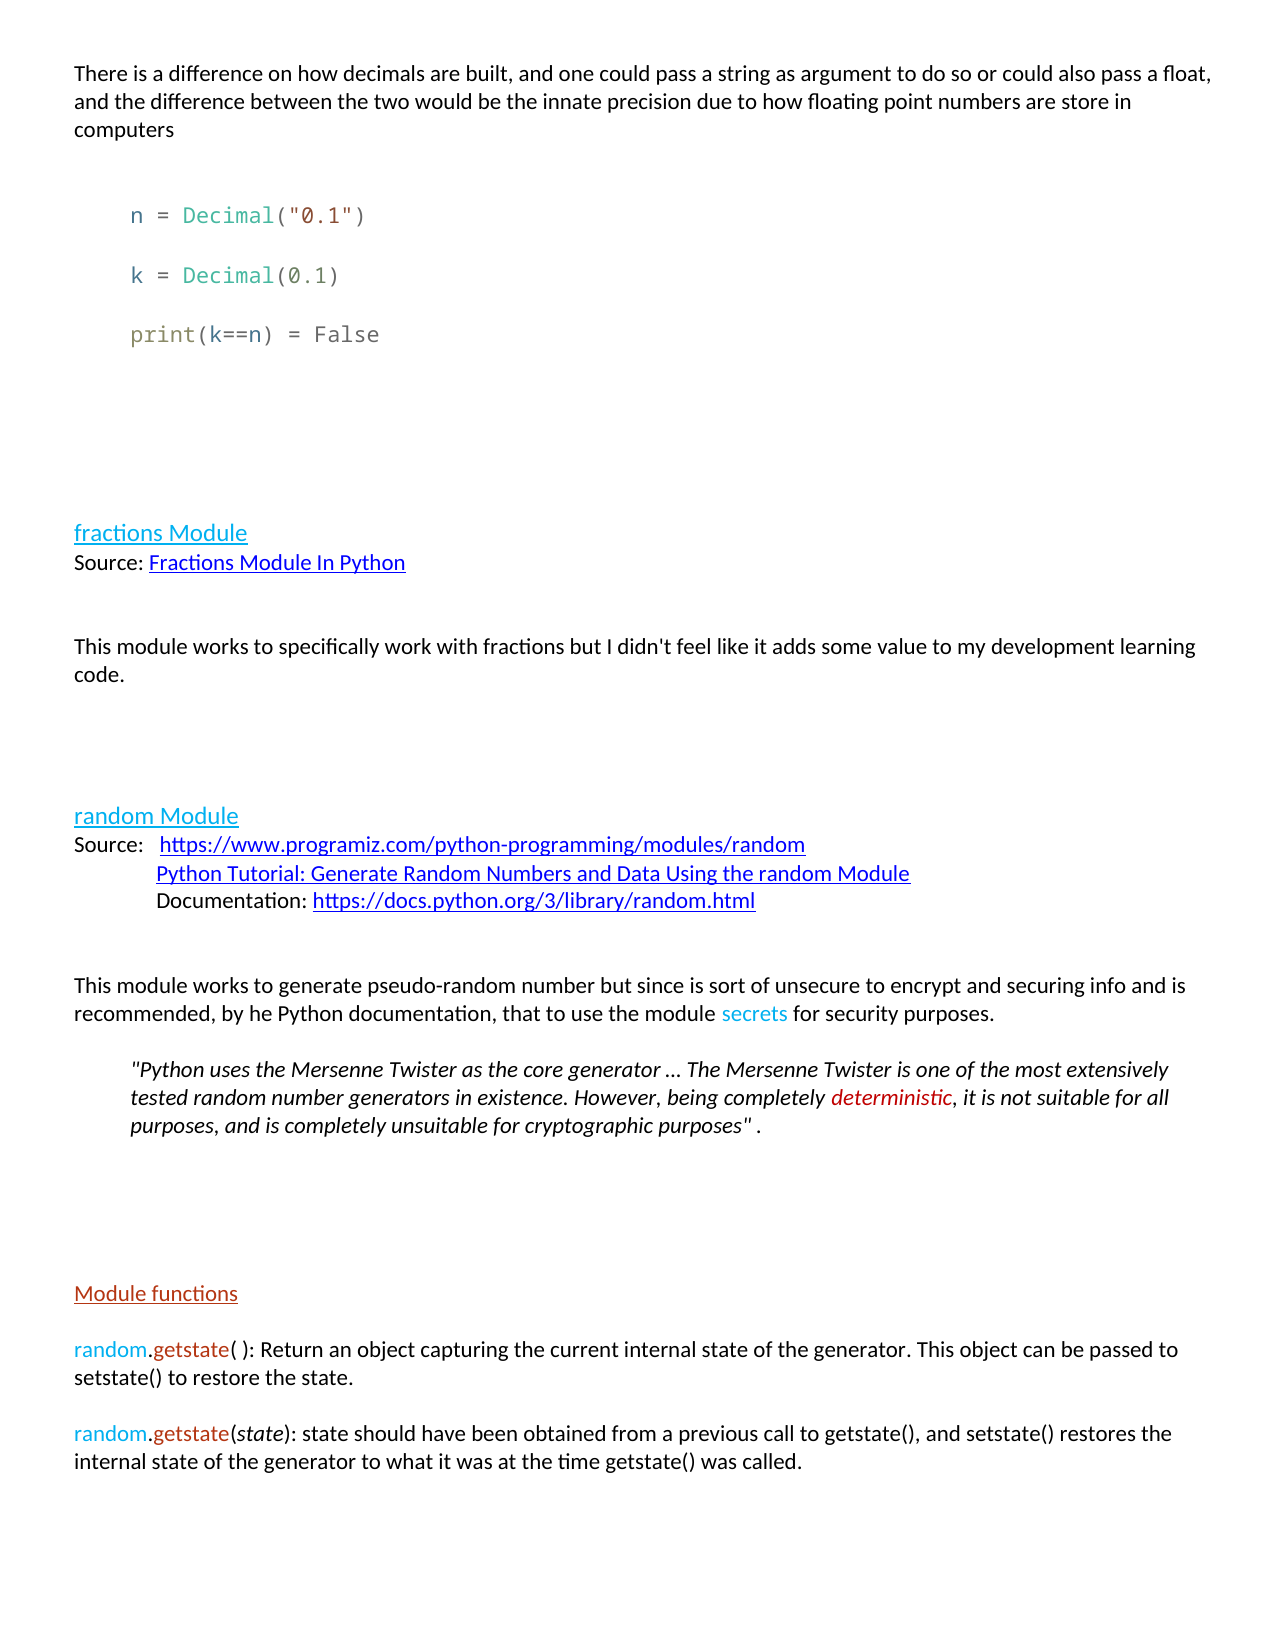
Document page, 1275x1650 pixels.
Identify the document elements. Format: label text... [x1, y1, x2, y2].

text "Python uses the Mersenne Twister as the core generator … The Mersenne Twister is one of the most extensively tested random number generators in existence. However, being completely deterministic, it is not suitable for all purposes, and is completely unsuitable for cryptographic purposes" . [130, 1055, 1226, 1139]
text k = Decimal(0.1) [130, 260, 1226, 290]
text Source: Fractions Module In Python [74, 548, 1226, 576]
text n = Decimal("0.1") [130, 200, 1226, 230]
text random.getstate( ): Return an object capturing the current internal state of the generator. This object can be passed to setstate() to restore the state. [74, 1335, 1226, 1391]
text fractions Module [74, 517, 1226, 548]
text This module works to generate pseudo-random number but since is sort of unsecure to encrypt and securing info and is recommended, by he Python documentation, that to use the module secrets for security purposes. [74, 971, 1226, 1027]
text print(k==n) = False [130, 319, 1226, 349]
text Python Tutorial: Generate Random Numbers and Data Using the random Module [130, 859, 1226, 887]
text Source: https://www.programiz.com/python-programming/modules/random [74, 831, 1226, 859]
text Module functions [74, 1279, 1226, 1307]
text random Module [74, 800, 1226, 831]
text random.getstate(state): state should have been obtained from a previous call to getstate(), and setstate() restores the internal state of the generator to what it was at the time getstate() was called. [74, 1419, 1226, 1475]
text Documentation: https://docs.python.org/3/library/random.html [130, 887, 1226, 915]
text This module works to specifically work with fractions but I didn't feel like it adds some value to my development learning code. [74, 632, 1226, 688]
text There is a difference on how decimals are built, and one could pass a string as argument to do so or could also pass a float, and the difference between the two would be the innate precision due to how floating point numbers are store in computers [74, 59, 1226, 143]
